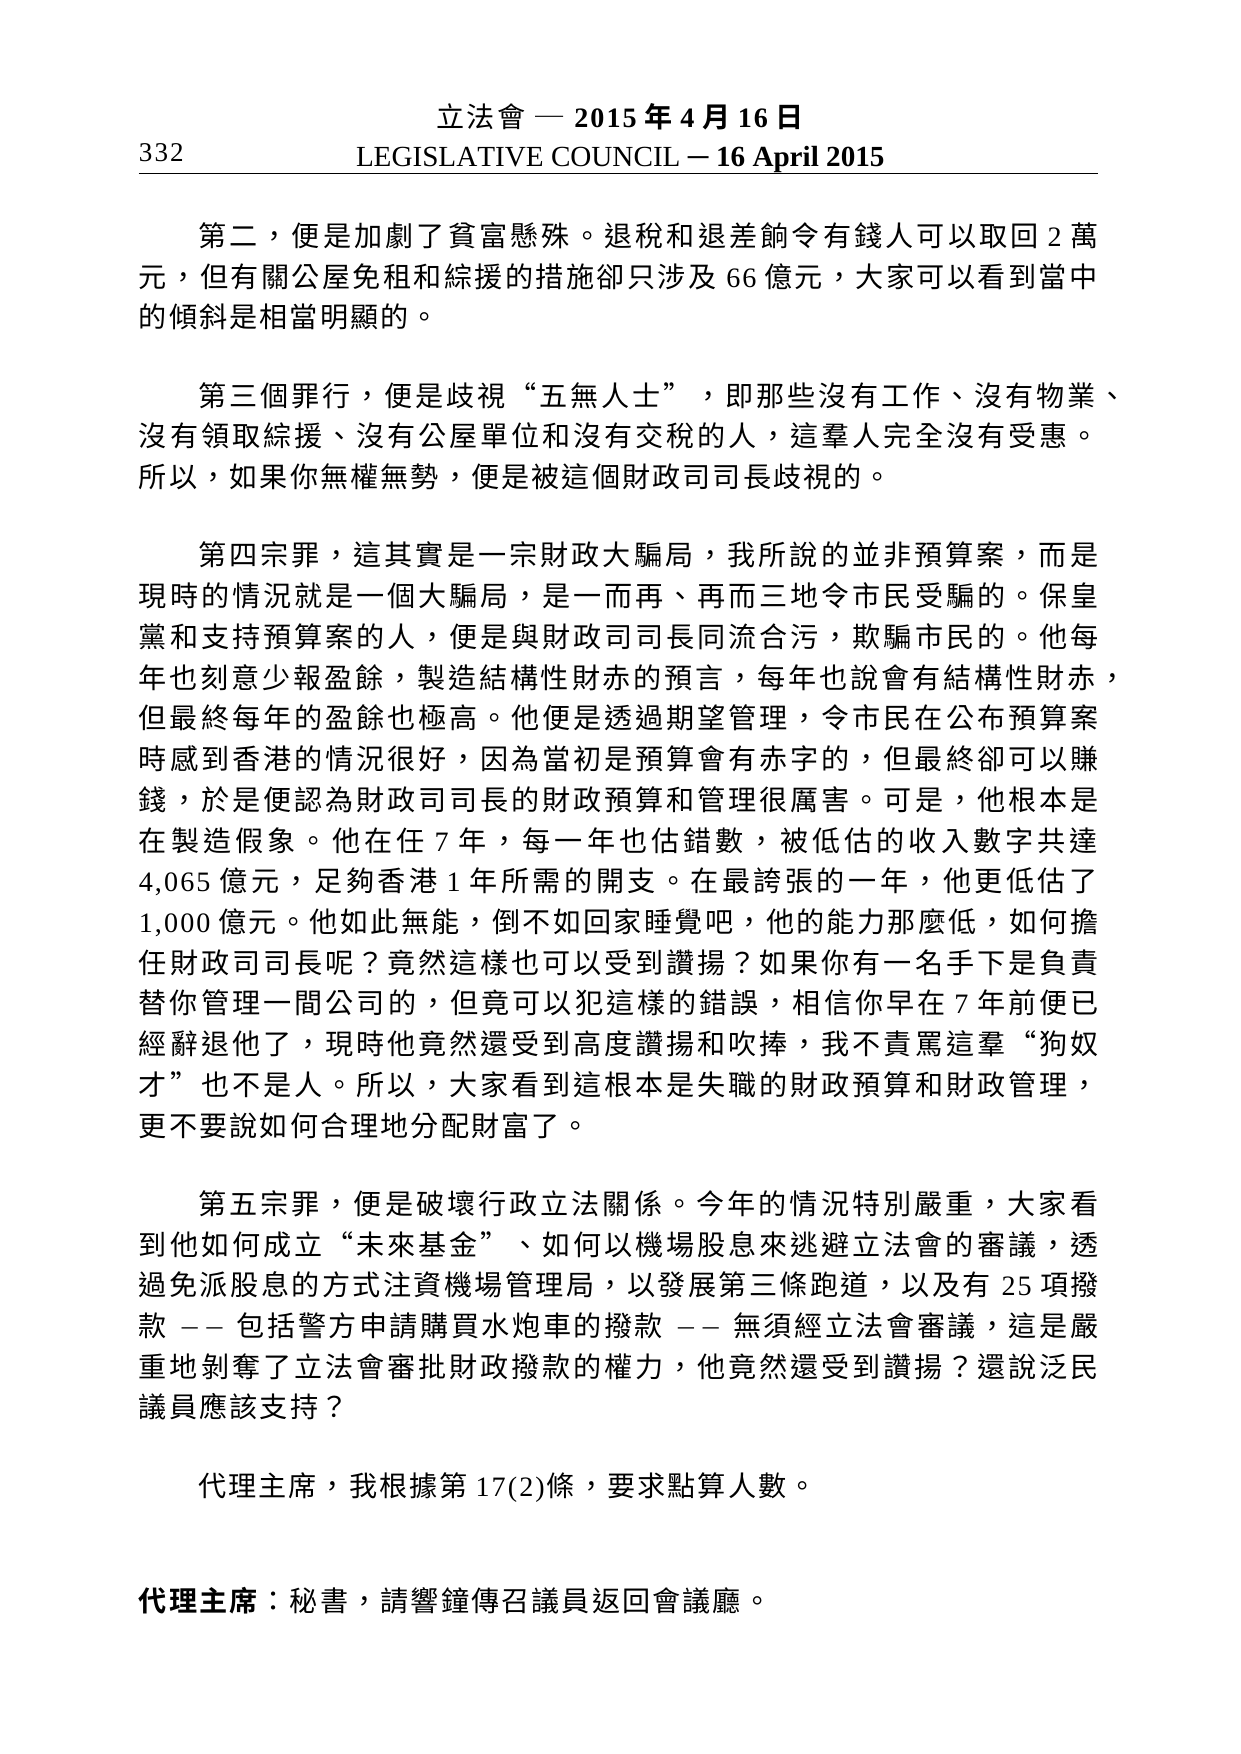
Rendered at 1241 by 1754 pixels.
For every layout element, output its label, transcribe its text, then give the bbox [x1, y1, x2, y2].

text 代理主席：秘書，請響鐘傳召議員返回會議廳。 [139, 1579, 1098, 1620]
text 第三個罪行，便是歧視“五無人士”，即那些沒有工作、沒有物業、沒有領取綜援、沒有公屋單位和沒有交稅的人，這羣人完全沒有受惠。所以，如果你無權無勢，便是被這個財政司司長歧視的。 [139, 373, 1098, 496]
text 第五宗罪，便是破壞行政立法關係。今年的情況特別嚴重，大家看到他如何成立“未來基金”、如何以機場股息來逃避立法會的審議，透過免派股息的方式注資機場管理局，以發展第三條跑道，以及有25項撥款  包括警方申請購買水炮車的撥款  無須經立法會審議，這是嚴重地剝奪了立法會審批財政撥款的權力，他竟然還受到讚揚？還說泛民議員應該支持？ [139, 1182, 1098, 1426]
text 第四宗罪，這其實是一宗財政大騙局，我所說的並非預算案，而是現時的情況就是一個大騙局，是一而再、再而三地令市民受騙的。保皇黨和支持預算案的人，便是與財政司司長同流合污，欺騙市民的。他每年也刻意少報盈餘，製造結構性財赤的預言，每年也說會有結構性財赤，但最終每年的盈餘也極高。他便是透過期望管理，令市民在公布預算案時感到香港的情況很好，因為當初是預算會有赤字的，但最終卻可以賺錢，於是便認為財政司司長的財政預算和管理很厲害。可是，他根本是在製造假象。他在任7年，每一年也估錯數，被低估的收入數字共達4,065億元，足夠香港1年所需的開支。在最誇張的一年，他更低估了1,000億元。他如此無能，倒不如回家睡覺吧，他的能力那麼低，如何擔任財政司司長呢？竟然這樣也可以受到讚揚？如果你有一名手下是負責替你管理一間公司的，但竟可以犯這樣的錯誤，相信你早在7年前便已經辭退他了，現時他竟然還受到高度讚揚和吹捧，我不責罵這羣“狗奴才”也不是人。所以，大家看到這根本是失職的財政預算和財政管理，更不要說如何合理地分配財富了。 [139, 533, 1098, 1144]
text 第二，便是加劇了貧富懸殊。退稅和退差餉令有錢人可以取回2萬元，但有關公屋免租和綜援的措施卻只涉及66億元，大家可以看到當中的傾斜是相當明顯的。 [139, 214, 1098, 336]
text 代理主席，我根據第17(2)條，要求點算人數。 [139, 1463, 1098, 1504]
